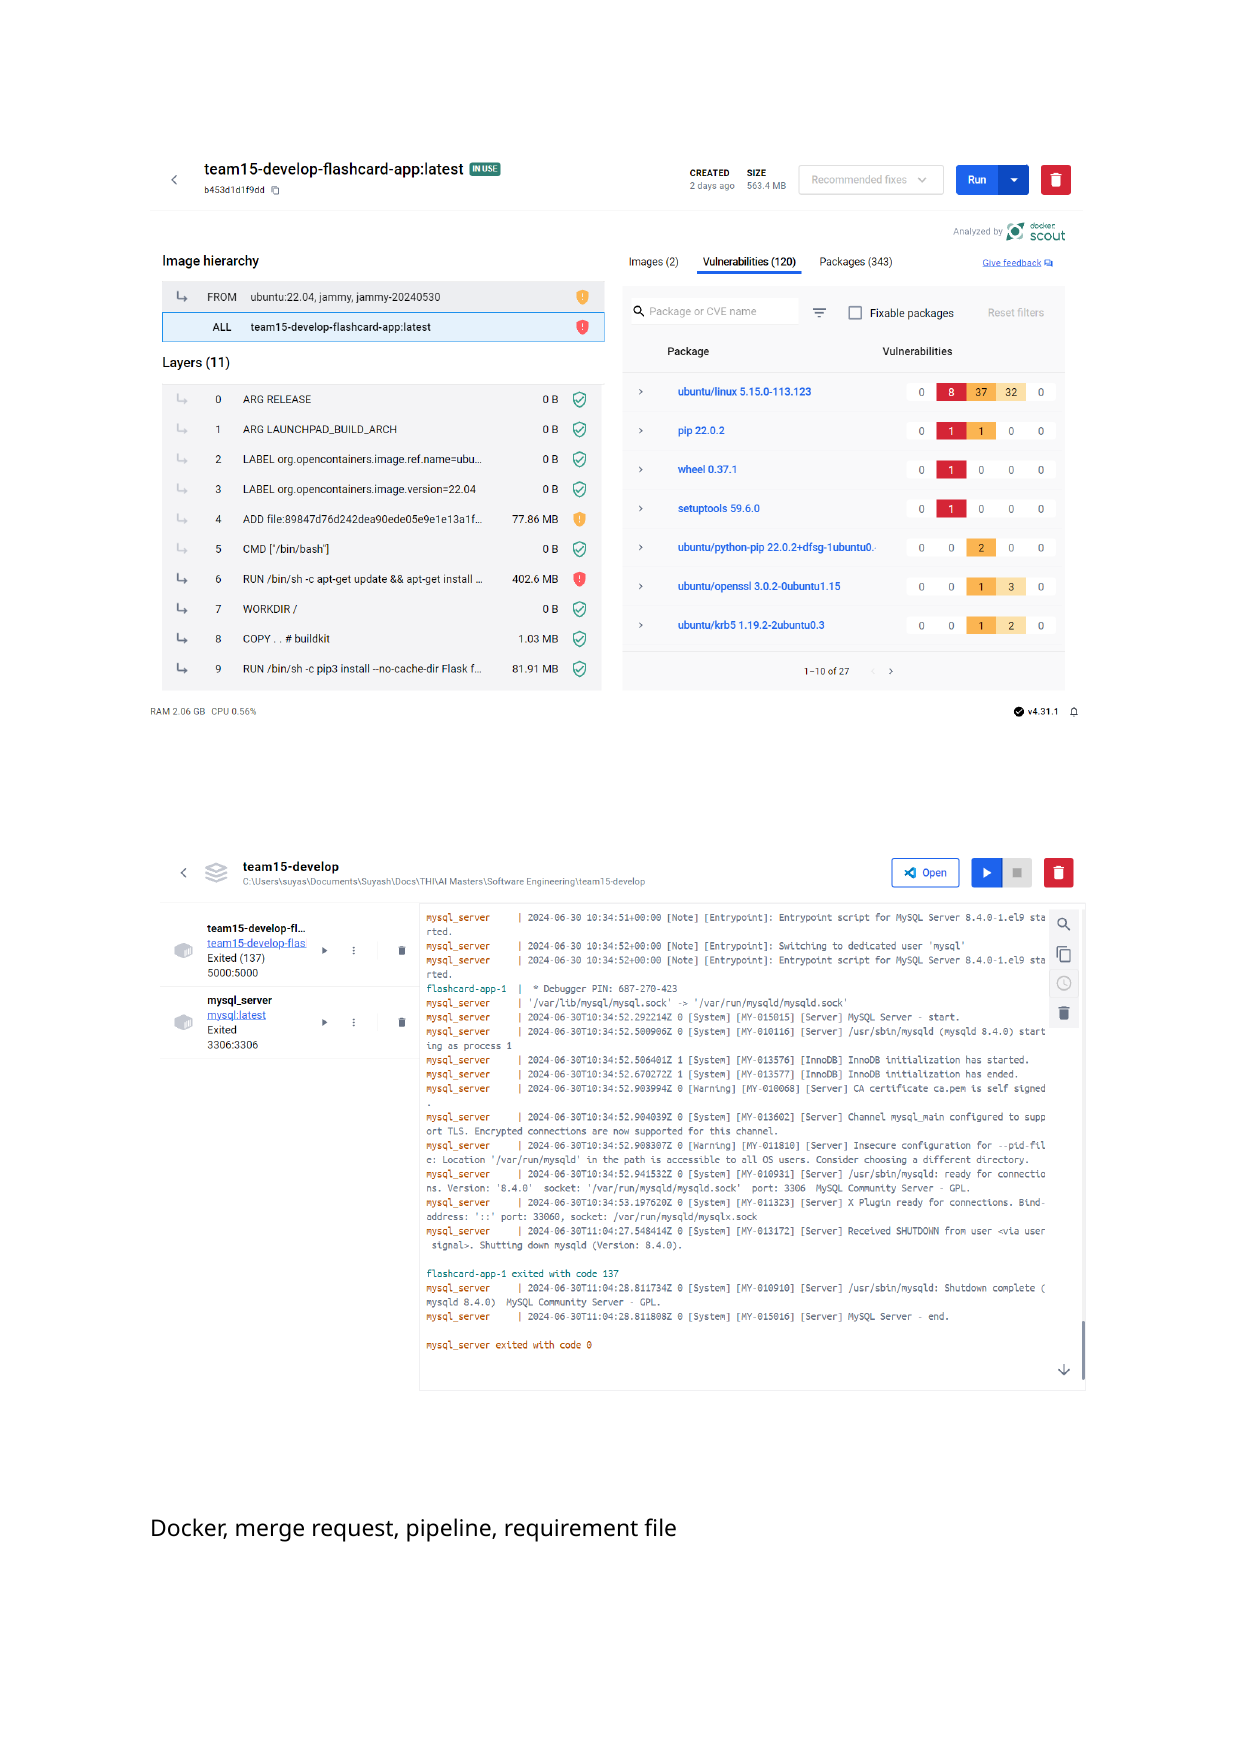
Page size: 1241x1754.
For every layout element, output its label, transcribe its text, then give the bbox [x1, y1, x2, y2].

picture [150, 838, 1091, 1392]
picture [150, 150, 1091, 719]
text Docker, merge request, pipeline, requirement file [150, 1512, 1090, 1543]
